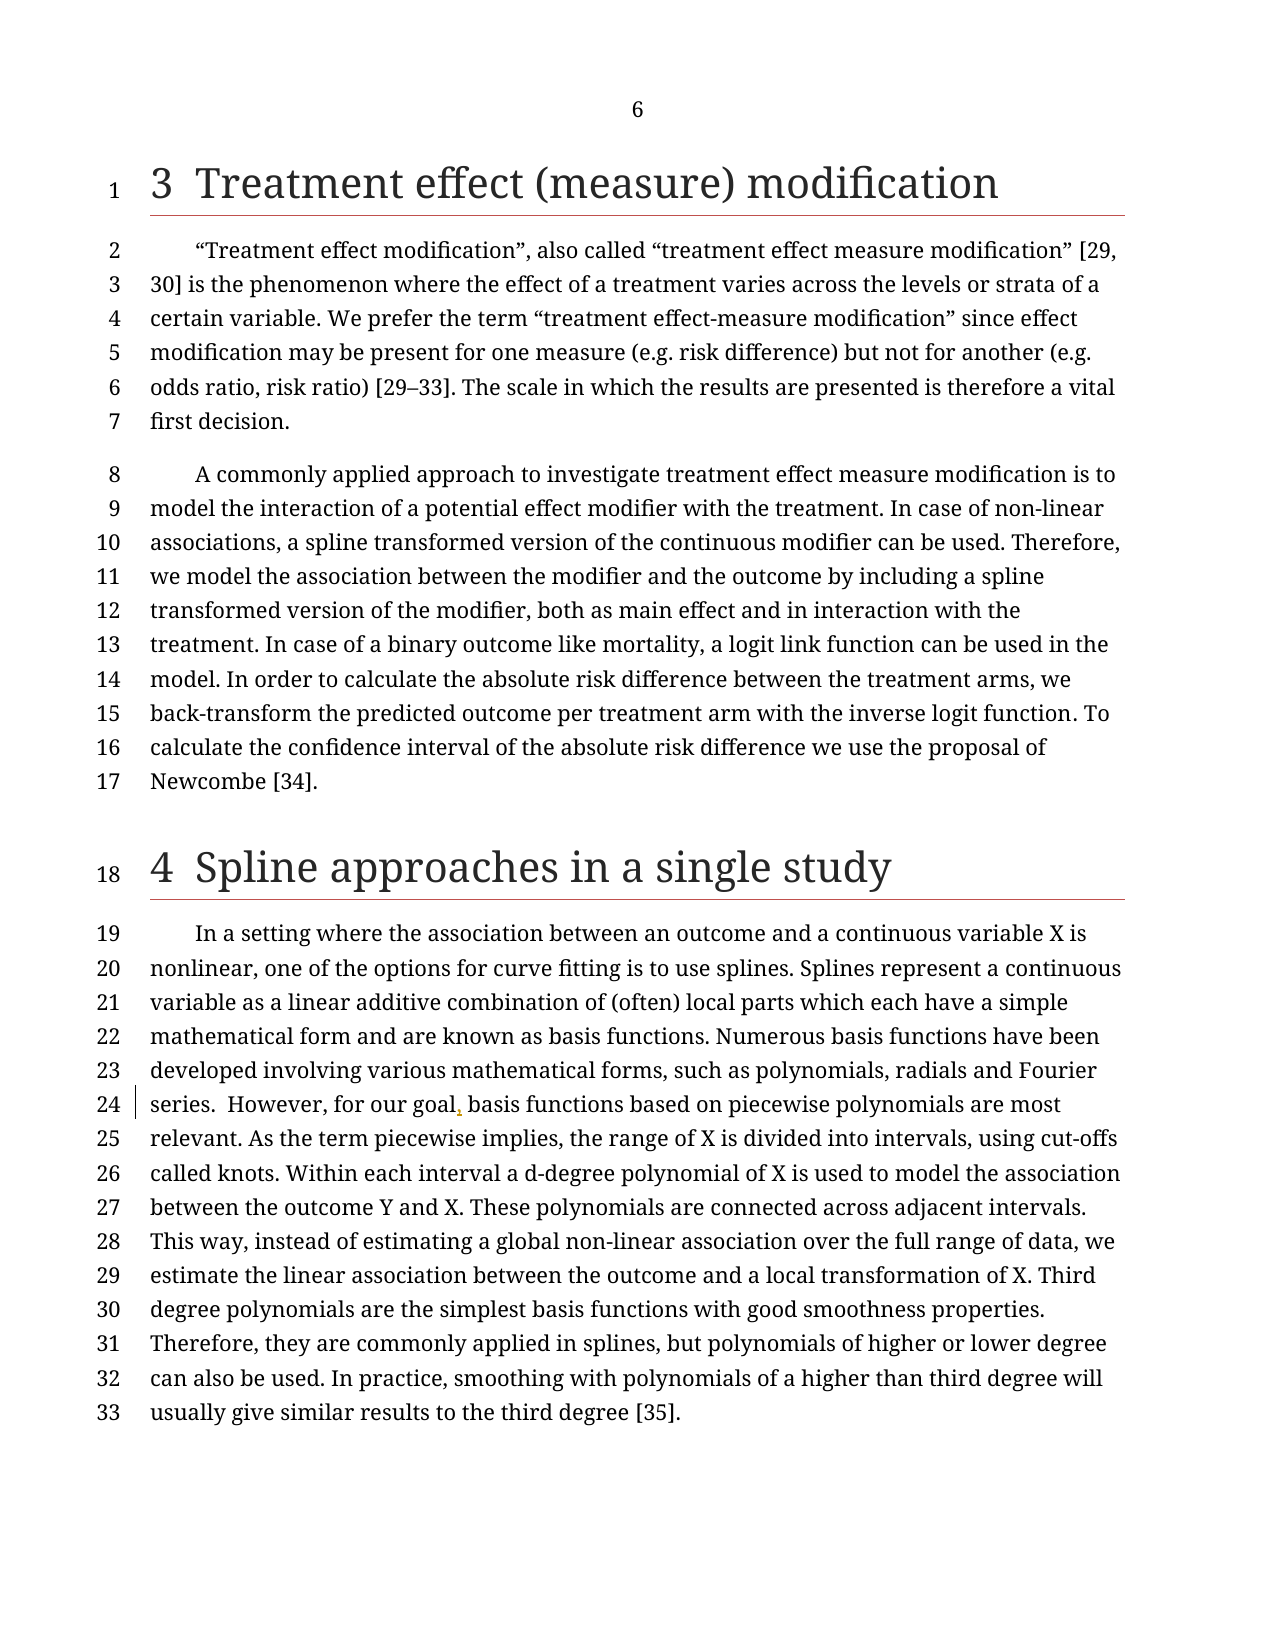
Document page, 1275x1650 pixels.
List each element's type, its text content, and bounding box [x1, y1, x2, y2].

text A commonly applied approach to investigate treatment effect measure modification is to model the interaction of a potential effect modifier with the treatment. In case of non-linear associations, a spline transformed version of the continuous modifier can be used. Therefore, we model the association between the modifier and the outcome by including a spline transformed version of the modifier, both as main effect and in interaction with the treatment. In case of a binary outcome like mortality, a logit link function can be used in the model. In order to calculate the absolute risk difference between the treatment arms, we back-transform the predicted outcome per treatment arm with the inverse logit function. To calculate the confidence interval of the absolute risk difference we use the proposal of Newcombe [34]. [150, 458, 1125, 796]
text In a setting where the association between an outcome and a continuous variable X is nonlinear, one of the options for curve fitting is to use splines. Splines represent a continuous variable as a linear additive combination of (often) local parts which each have a simple mathematical form and are known as basis functions. Numerous basis functions have been developed involving various mathematical forms, such as polynomials, radials and Fourier series. However, for our goal basis functions based on piecewise polynomials are most relevant. As the term piecewise implies, the range of X is divided into intervals, using cut-offs called knots. Within each interval a d-degree polynomial of X is used to model the association between the outcome Y and X. These polynomials are connected across adjacent intervals. This way, instead of estimating a global non-linear association over the full range of data, we estimate the linear association between the outcome and a local transformation of X. Third degree polynomials are the simplest basis functions with good smoothness properties. Therefore, they are commonly applied in splines, but polynomials of higher or lower degree can also be used. In practice, smoothing with polynomials of a higher than third degree will usually give similar results to the third degree [35]. [150, 918, 1125, 1427]
subtitle Spline approaches in a single study [150, 838, 1125, 899]
text “Treatment effect modification”, also called “treatment effect measure modification” [29, 30] is the phenomenon where the effect of a treatment varies across the levels or strata of a certain variable. We prefer the term “treatment effect-measure modification” since effect modification may be present for one measure (e.g. risk difference) but not for another (e.g. odds ratio, risk ratio) [29–33]. The scale in which the results are presented is therefore a vital first decision. [150, 235, 1125, 435]
subtitle Treatment effect (measure) modification [150, 154, 1125, 215]
